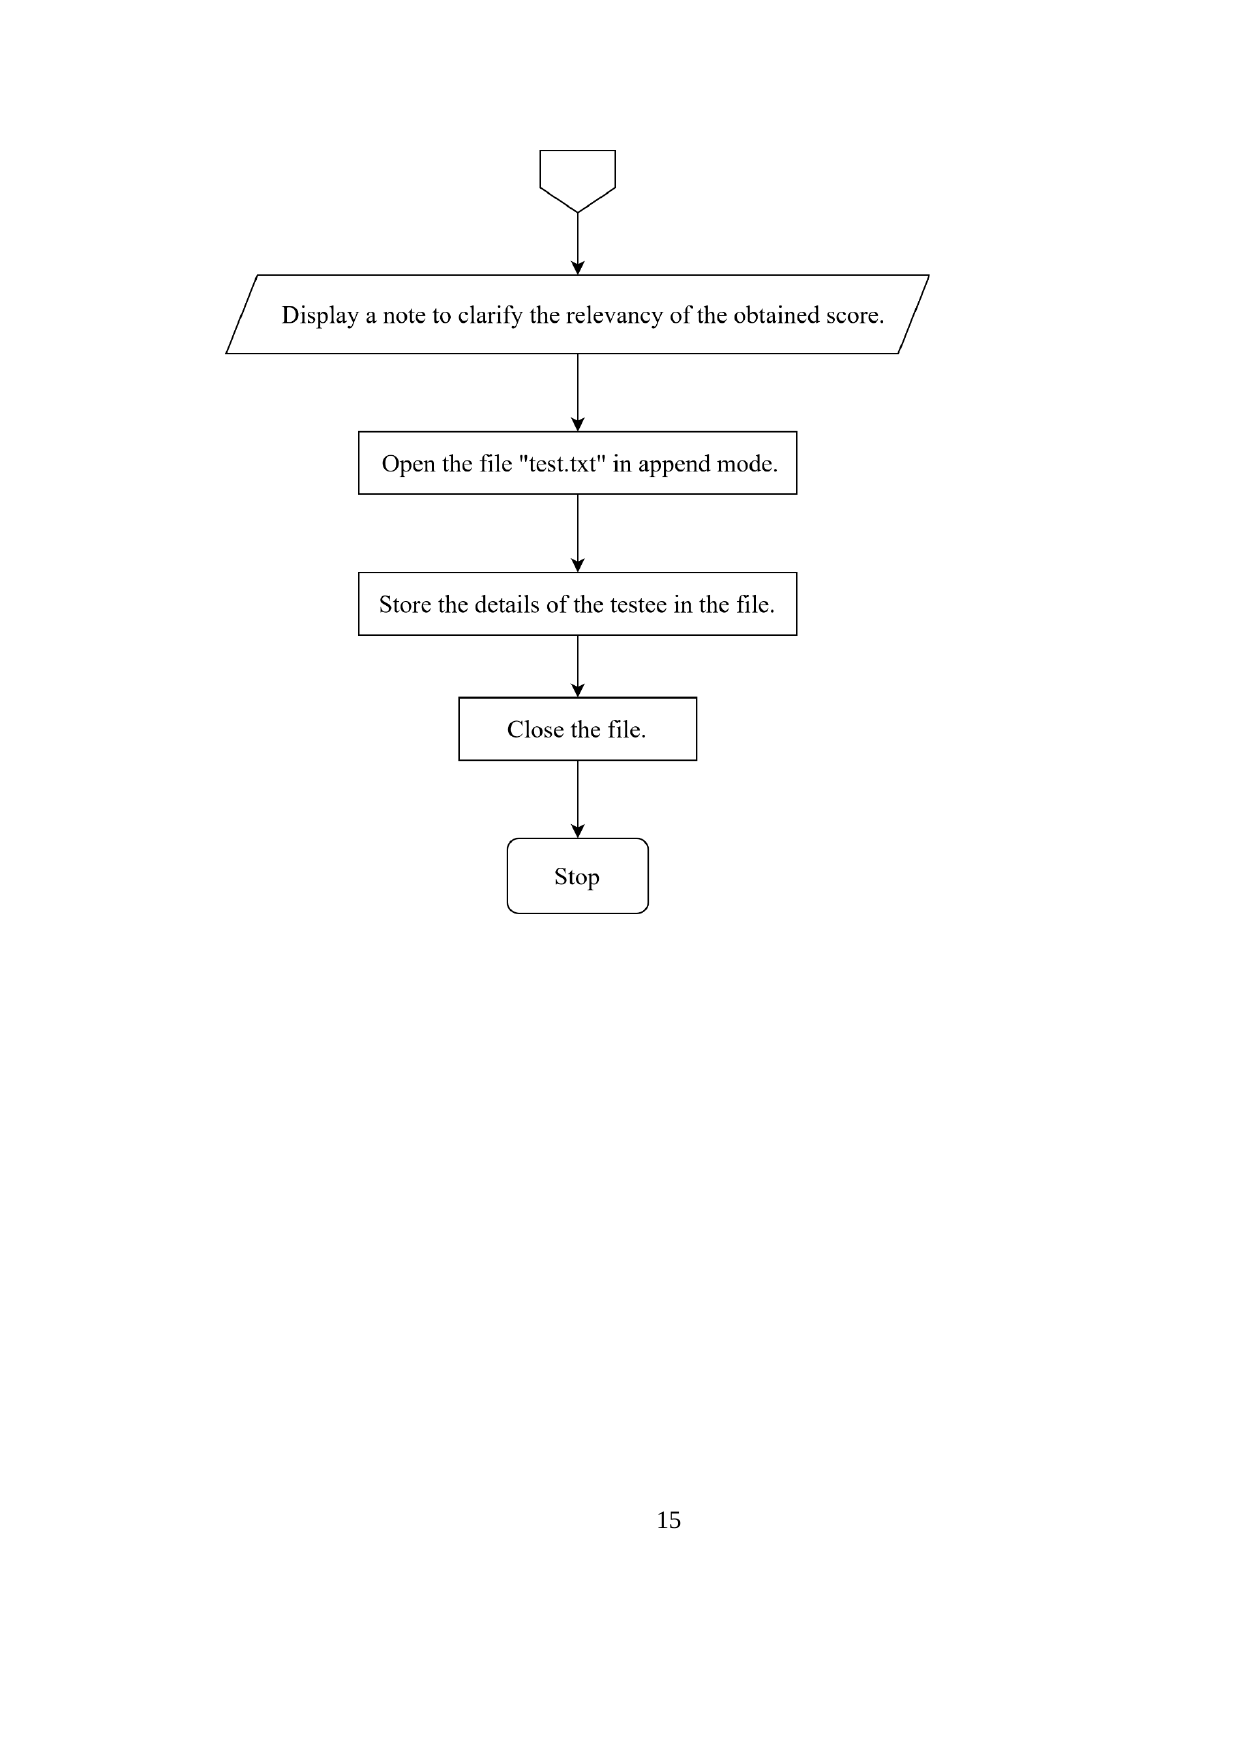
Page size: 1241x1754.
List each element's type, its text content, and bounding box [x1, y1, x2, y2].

picture [225, 150, 930, 914]
text 15 [656, 1505, 1090, 1534]
